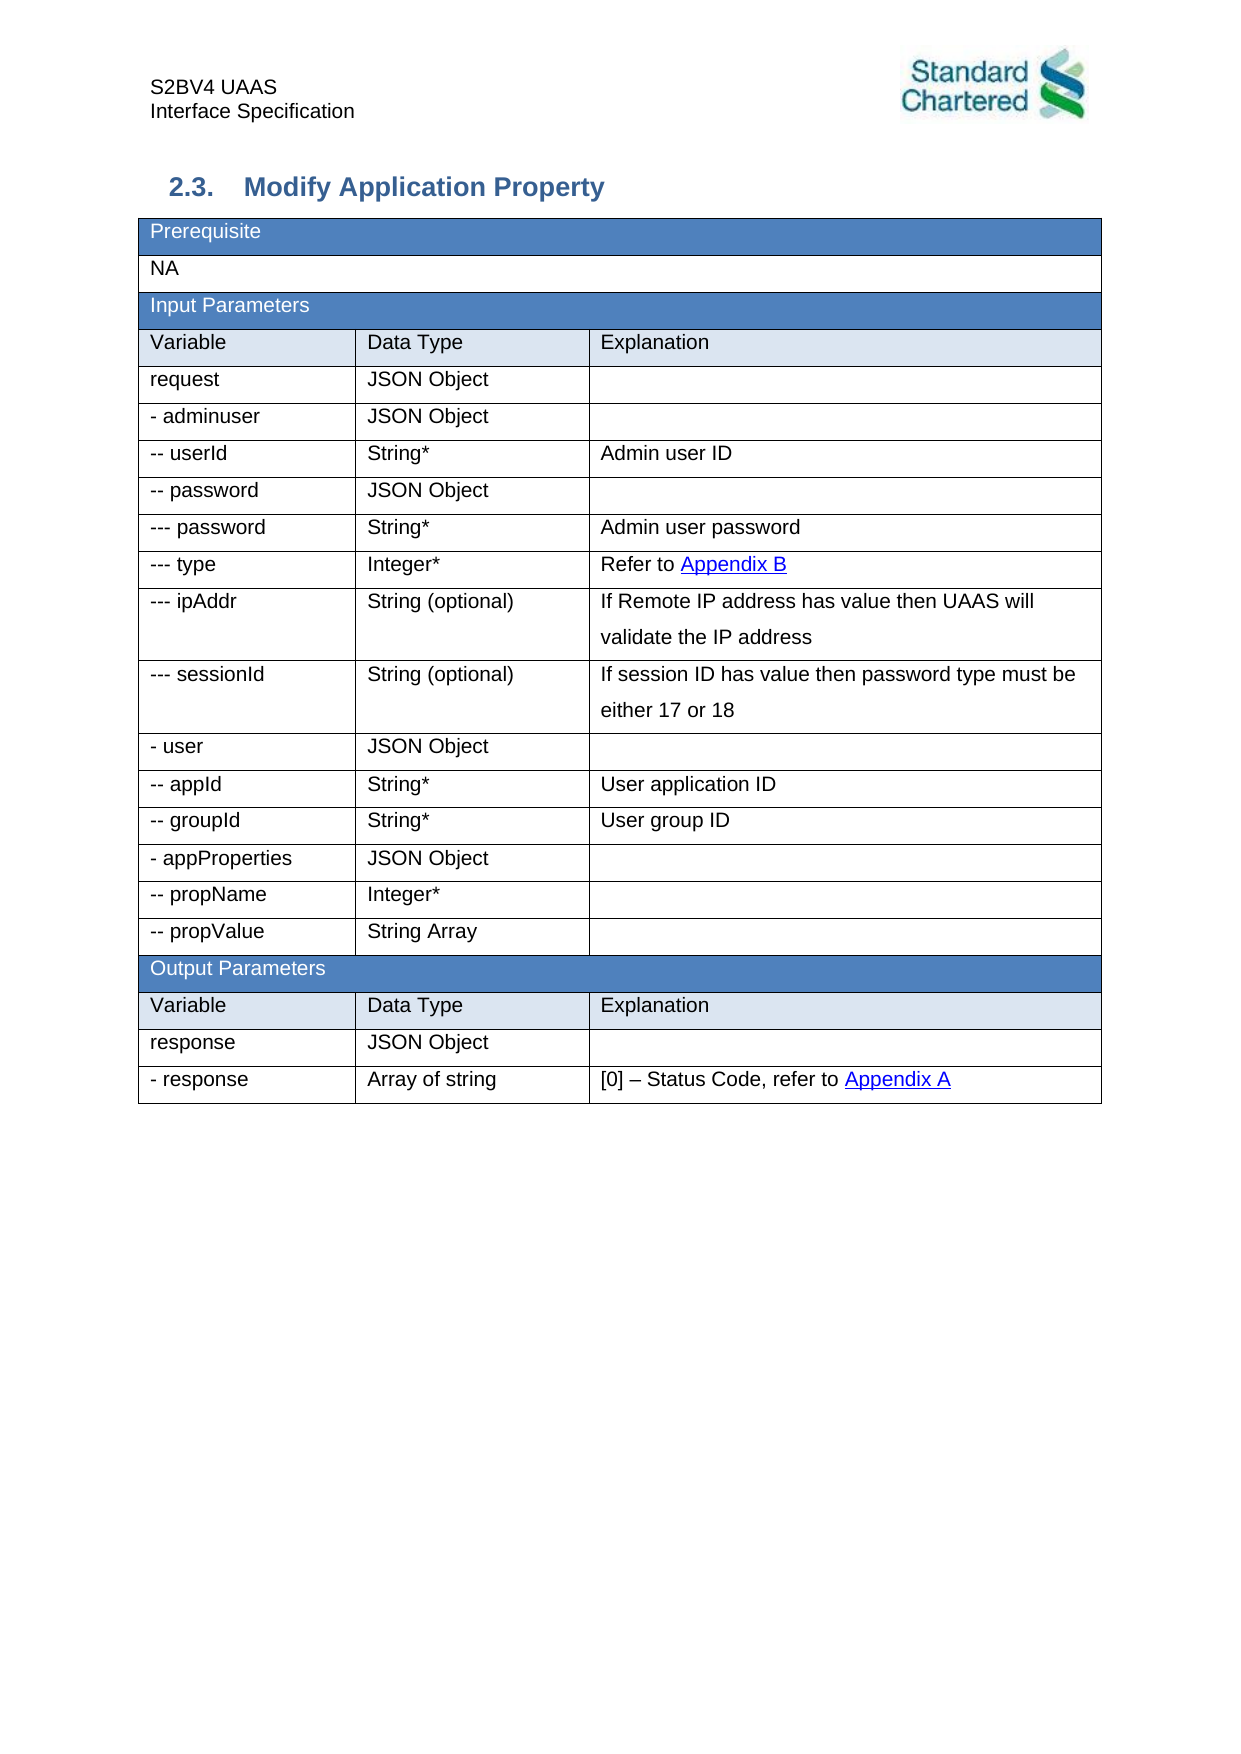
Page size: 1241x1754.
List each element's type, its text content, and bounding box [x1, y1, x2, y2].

table_cell Admin user ID [590, 441, 1101, 477]
table_cell User group ID [590, 808, 1101, 844]
table_cell [0] – Status Code, refer to Appendix A [590, 1067, 1101, 1103]
table_cell Integer* [356, 552, 589, 587]
table_cell -- groupId [139, 808, 355, 844]
table_cell - adminuser [139, 404, 355, 439]
table_header Prerequisite [139, 219, 1101, 255]
subtitle Modify Application Property [169, 171, 1090, 202]
table_cell Data Type [356, 330, 589, 366]
table_cell JSON Object [356, 478, 589, 513]
table_cell Integer* [356, 882, 589, 918]
table_cell Explanation [590, 330, 1101, 366]
table_cell String* [356, 808, 589, 844]
table_cell [590, 1030, 1101, 1066]
table_cell -- appId [139, 771, 355, 807]
table_cell - response [139, 1067, 355, 1103]
table_cell --- sessionId [139, 661, 355, 733]
table_cell JSON Object [356, 1030, 589, 1066]
table_cell -- propValue [139, 919, 355, 955]
table_cell String (optional) [356, 589, 589, 660]
table_cell - user [139, 734, 355, 770]
table_cell -- password [139, 478, 355, 513]
table_cell Refer to Appendix B [590, 552, 1101, 587]
table_cell Input Parameters [139, 293, 1101, 329]
table_cell --- password [139, 515, 355, 551]
table_cell Variable [139, 330, 355, 366]
table_cell If session ID has value then password type must be either 17 or 18 [590, 661, 1101, 733]
table_cell [590, 367, 1101, 403]
table_cell String (optional) [356, 661, 589, 733]
picture [900, 45, 1089, 124]
table_cell Array of string [356, 1067, 589, 1103]
table_cell JSON Object [356, 367, 589, 403]
table_cell User application ID [590, 771, 1101, 807]
table_cell [590, 404, 1101, 439]
table_cell --- ipAddr [139, 589, 355, 660]
table_cell - appProperties [139, 845, 355, 881]
table_cell [590, 734, 1101, 770]
table_cell [590, 882, 1101, 918]
table_cell Explanation [590, 993, 1101, 1029]
table_cell -- userId [139, 441, 355, 477]
table_cell request [139, 367, 355, 403]
table_cell JSON Object [356, 845, 589, 881]
table_cell [590, 919, 1101, 955]
table_cell String* [356, 771, 589, 807]
table_cell JSON Object [356, 404, 589, 439]
table_cell Output Parameters [139, 956, 1101, 992]
table_cell Admin user password [590, 515, 1101, 551]
table_cell Data Type [356, 993, 589, 1029]
table_cell String* [356, 441, 589, 477]
table_cell String* [356, 515, 589, 551]
table_cell -- propName [139, 882, 355, 918]
table_cell [590, 845, 1101, 881]
table_cell --- type [139, 552, 355, 587]
table_cell response [139, 1030, 355, 1066]
table_cell String Array [356, 919, 589, 955]
table_cell Variable [139, 993, 355, 1029]
table_cell If Remote IP address has value then UAAS will validate the IP address [590, 589, 1101, 660]
table_cell NA [139, 256, 1101, 292]
table_cell JSON Object [356, 734, 589, 770]
table_cell [590, 478, 1101, 513]
